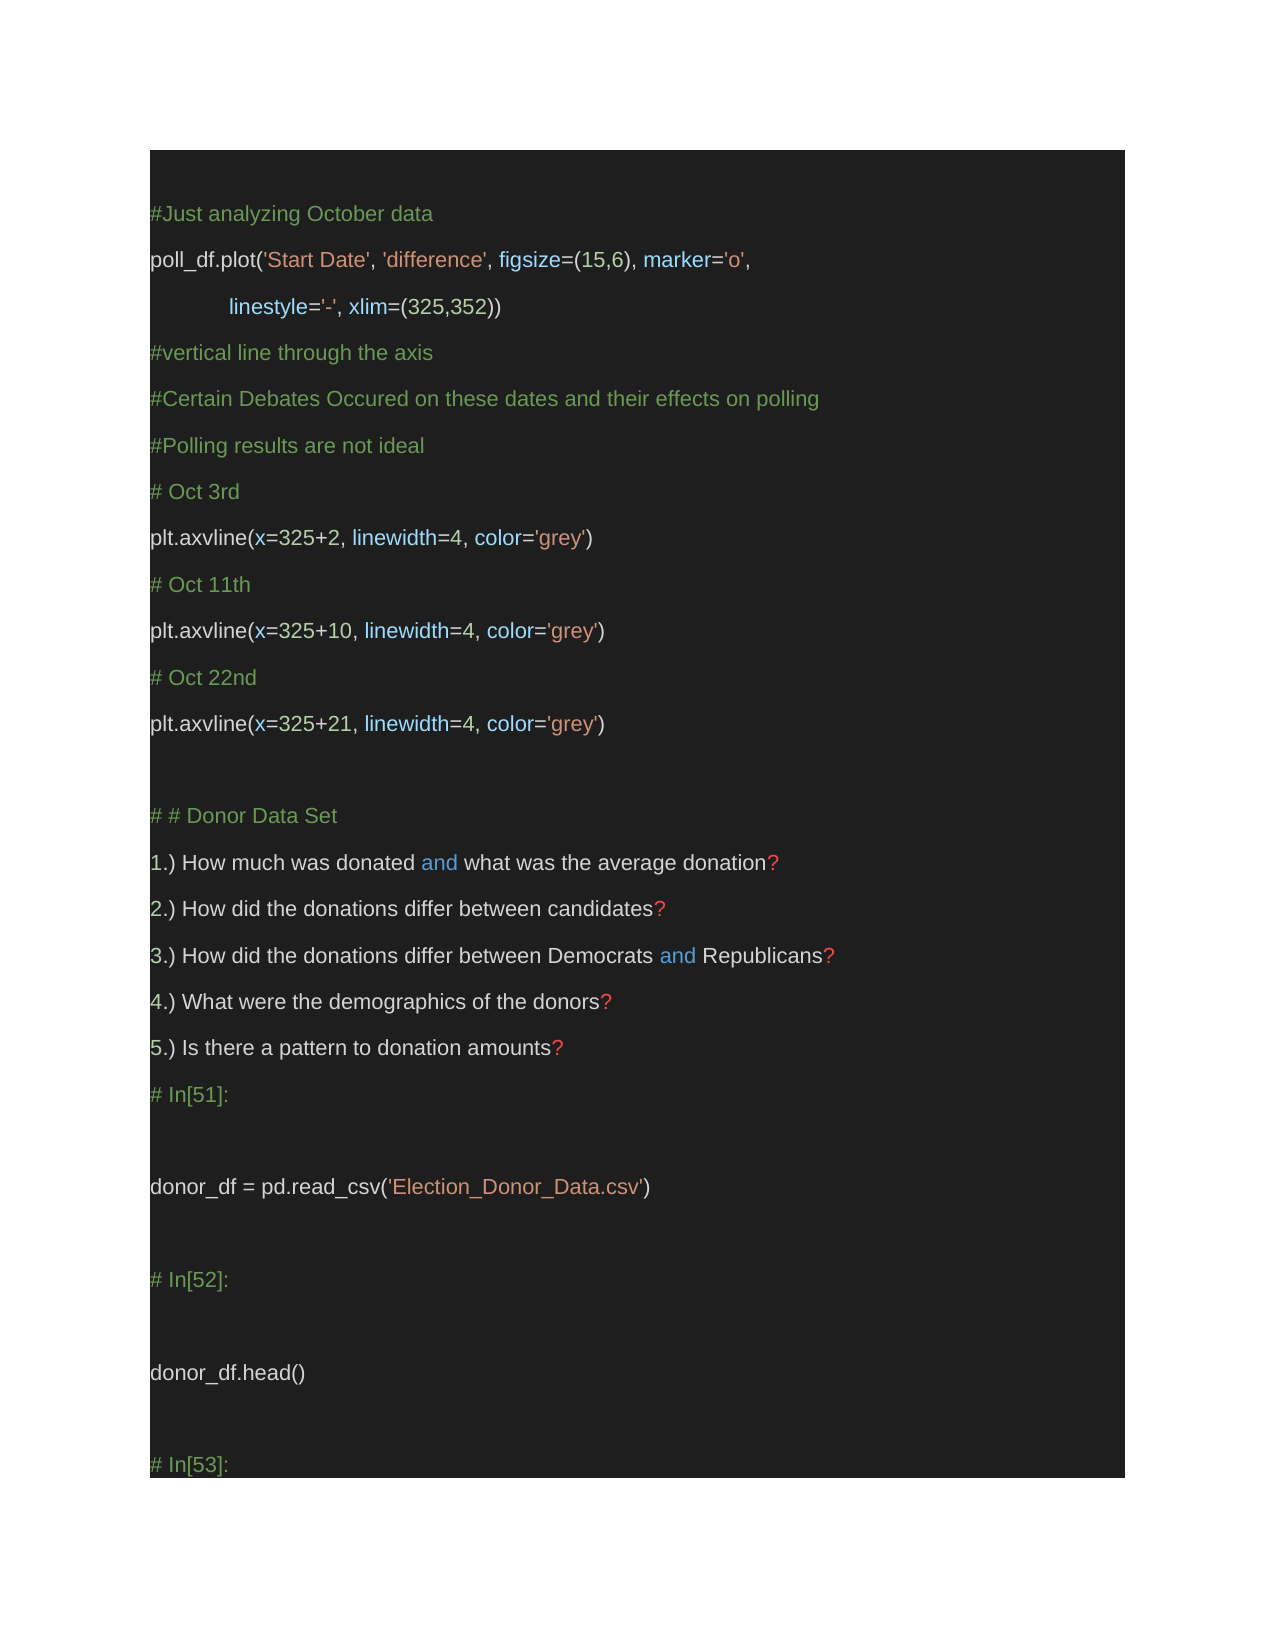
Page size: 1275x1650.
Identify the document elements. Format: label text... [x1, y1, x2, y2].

text linestyle='-', xlim=(325,352)) [150, 289, 1125, 319]
text #Polling results are not ideal [150, 428, 1125, 458]
text plt.axvline(x=325+21, linewidth=4, color='grey') [150, 706, 1125, 736]
text # Oct 11th [150, 567, 1125, 597]
text # Oct 3rd [150, 474, 1125, 504]
text donor_df.head() [150, 1355, 1125, 1385]
text plt.axvline(x=325+10, linewidth=4, color='grey') [150, 613, 1125, 643]
text donor_df = pd.read_csv('Election_Donor_Data.csv') [150, 1170, 1125, 1199]
text #Just analyzing October data [150, 196, 1125, 226]
text # In[52]: [150, 1262, 1125, 1292]
text # In[51]: [150, 1077, 1125, 1107]
text plt.axvline(x=325+2, linewidth=4, color='grey') [150, 521, 1125, 551]
text # # Donor Data Set [150, 799, 1125, 829]
text 5.) Is there a pattern to donation amounts? [150, 1031, 1125, 1060]
text #Certain Debates Occured on these dates and their effects on polling [150, 382, 1125, 411]
text # In[53]: [150, 1448, 1125, 1478]
text 1.) How much was donated and what was the average donation? [150, 845, 1125, 875]
text #vertical line through the axis [150, 335, 1125, 365]
text 2.) How did the donations differ between candidates? [150, 892, 1125, 921]
text # Oct 22nd [150, 660, 1125, 689]
text 3.) How did the donations differ between Democrats and Republicans? [150, 938, 1125, 968]
text 4.) What were the demographics of the donors? [150, 984, 1125, 1014]
text poll_df.plot('Start Date', 'difference', figsize=(15,6), marker='o', [150, 243, 1125, 272]
